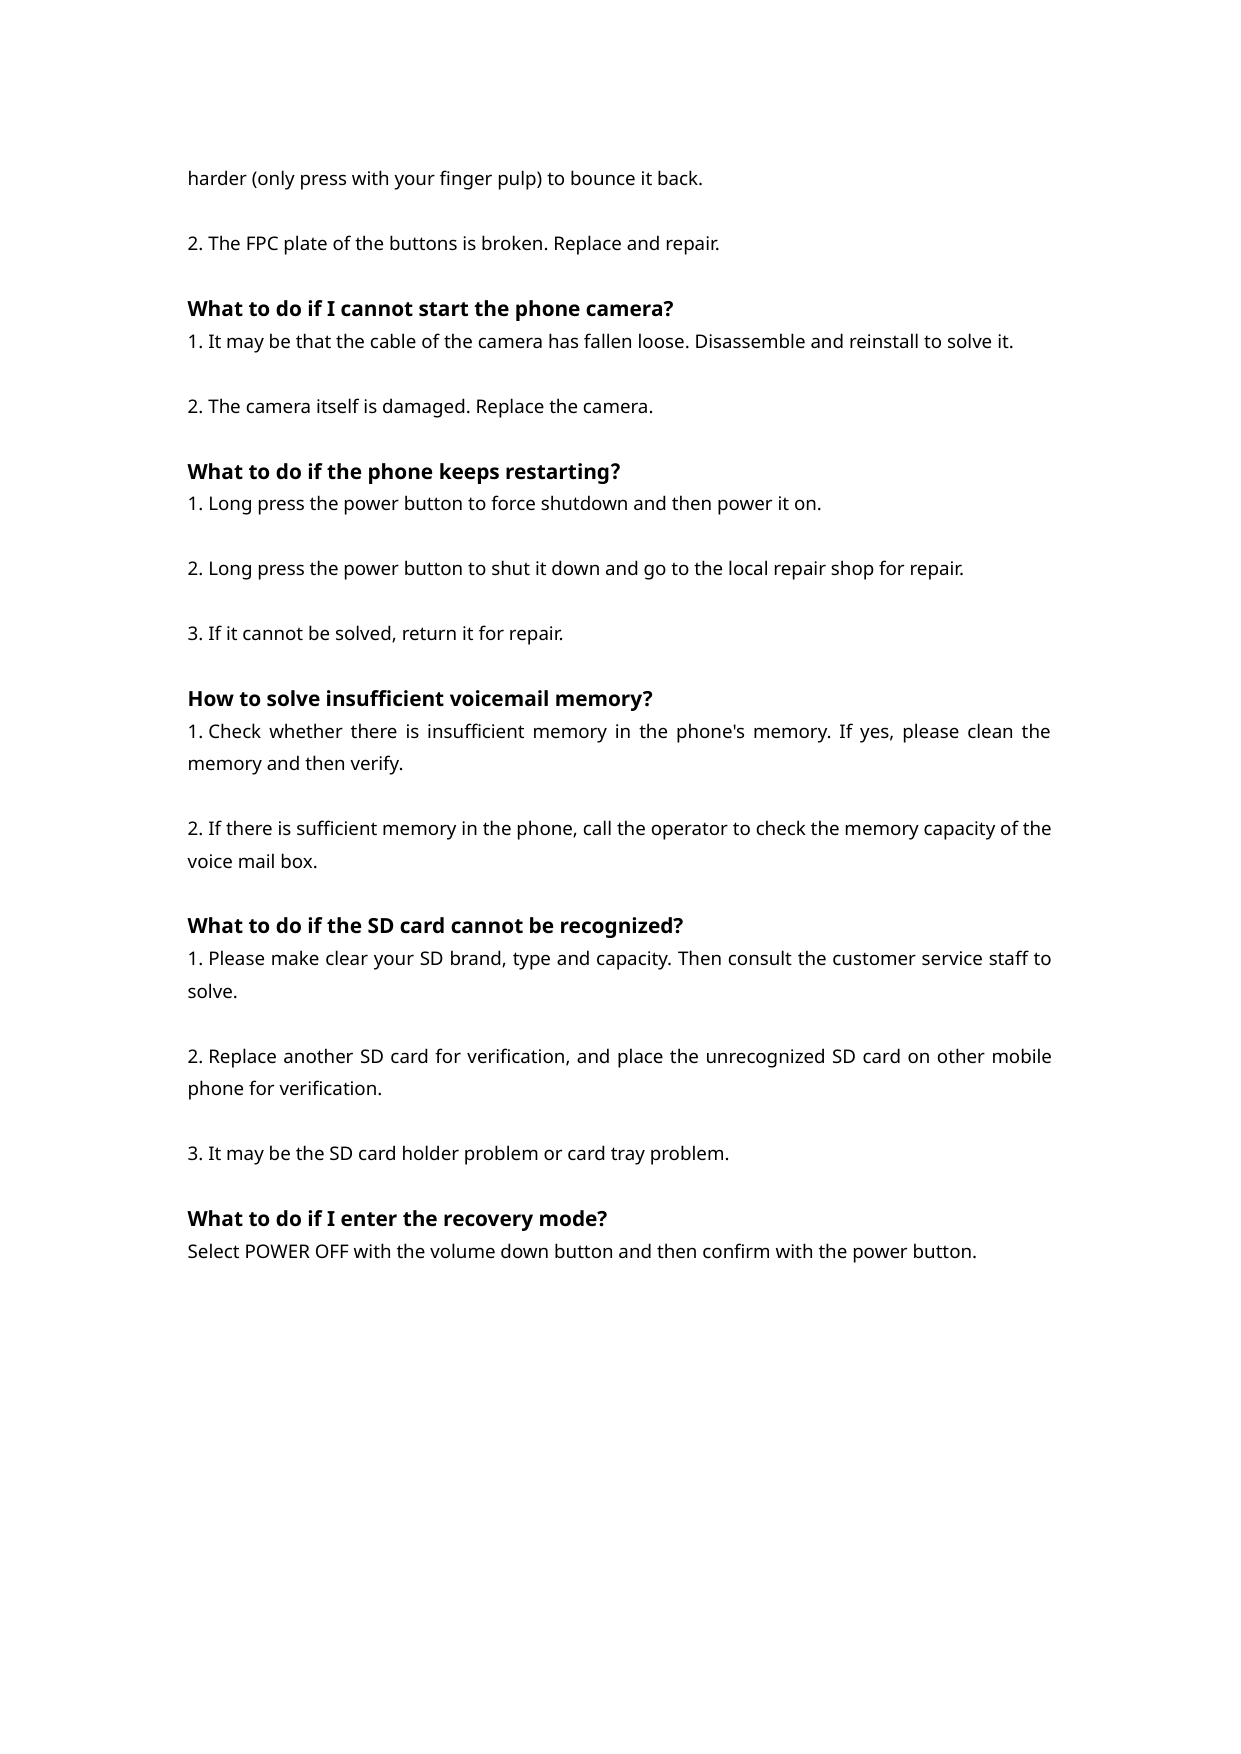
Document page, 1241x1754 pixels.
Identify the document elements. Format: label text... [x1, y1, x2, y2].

list Please make clear your SD brand, type and capacity. Then consult the customer service staff to solve. [187, 942, 1053, 1007]
list Replace another SD card for verification, and place the unrecognized SD card on other mobile phone for verification. [187, 1039, 1053, 1104]
list What to do if I enter the recovery mode? [187, 1202, 1053, 1234]
list Check whether there is insufficient memory in the phone's memory. If yes, please clean the memory and then verify. [187, 714, 1053, 779]
list The camera itself is damaged. Replace the camera. [187, 389, 1053, 422]
list The FPC plate of the buttons is broken. Replace and repair. [187, 227, 1053, 259]
list Select POWER OFF with the volume down button and then confirm with the power button. [187, 1234, 1053, 1267]
list How to solve insufficient voicemail memory? [187, 682, 1053, 714]
list It may be the SD card holder problem or card tray problem. [187, 1137, 1053, 1169]
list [187, 162, 1053, 194]
list It may be that the cable of the camera has fallen loose. Disassemble and reinstall to solve it. [187, 324, 1053, 357]
list What to do if the phone keeps restarting？ [187, 454, 1053, 487]
list What to do if I cannot start the phone camera? [187, 292, 1053, 324]
list If it cannot be solved, return it for repair. [187, 617, 1053, 649]
list What to do if the SD card cannot be recognized? [187, 909, 1053, 942]
list Long press the power button to shut it down and go to the local repair shop for repair. [187, 552, 1053, 584]
list Long press the power button to force shutdown and then power it on. [187, 487, 1053, 519]
list If there is sufficient memory in the phone, call the operator to check the memory capacity of the voice mail box. [187, 812, 1053, 877]
